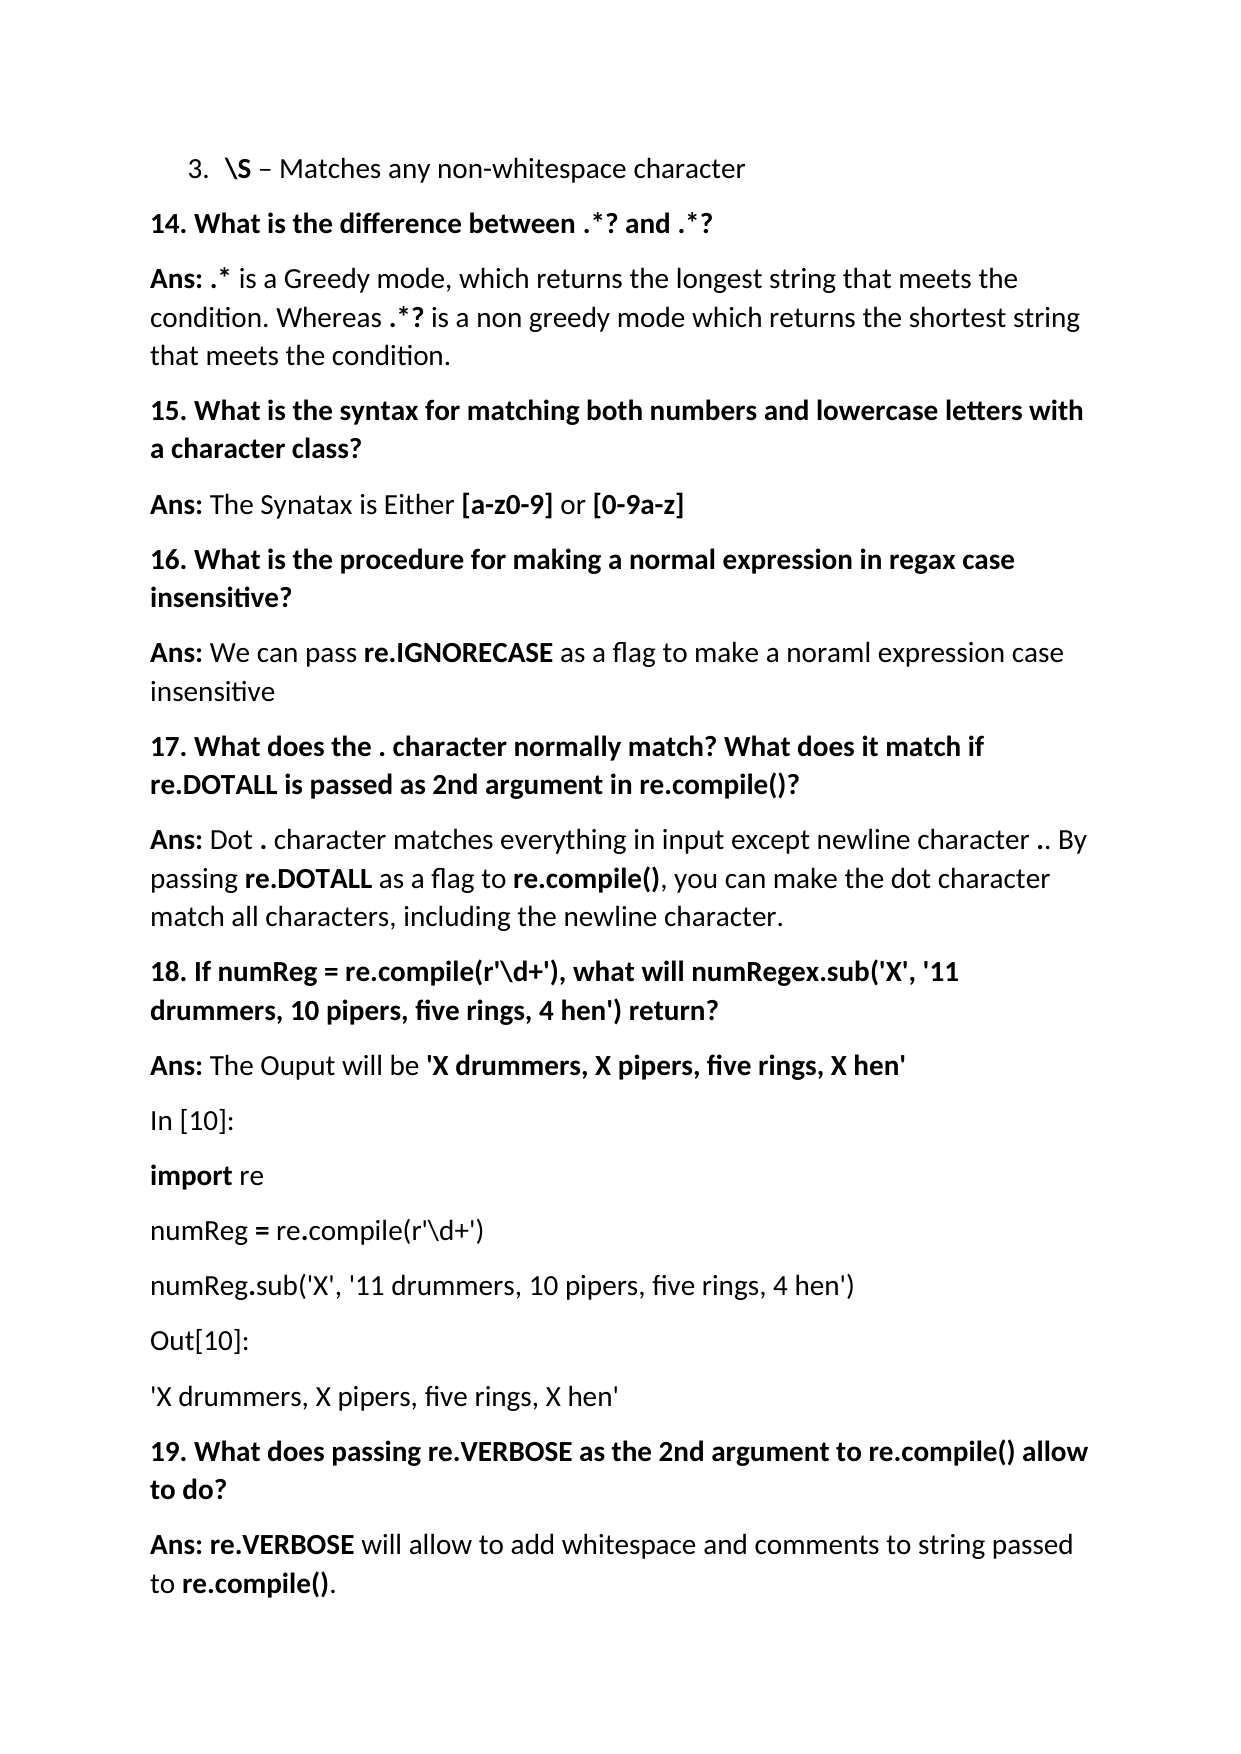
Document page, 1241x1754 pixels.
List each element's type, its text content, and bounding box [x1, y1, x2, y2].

text Ans: Dot . character matches everything in input except newline character .. By passing re.DOTALL as a flag to re.compile(), you can make the dot character match all characters, including the newline character. [150, 821, 1090, 934]
text Ans: The Synatax is Either [a-z0-9] or [0-9a-z] [150, 486, 1090, 521]
text Out[10]: [150, 1322, 1090, 1358]
text Ans: re.VERBOSE will allow to add whitespace and comments to string passed to re.compile(). [150, 1526, 1090, 1600]
text Ans: We can pass re.IGNORECASE as a flag to make a noraml expression case insensitive [150, 634, 1090, 708]
text 15. What is the syntax for matching both numbers and lowercase letters with a character class? [150, 392, 1090, 466]
text import re [150, 1157, 1090, 1193]
text Ans: The Ouput will be 'X drummers, X pipers, five rings, X hen' [150, 1047, 1090, 1083]
text Ans: .* is a Greedy mode, which returns the longest string that meets the condition. Whereas .*? is a non greedy mode which returns the shortest string that meets the condition. [150, 260, 1090, 373]
list \S – Matches any non-whitespace character [187, 150, 1090, 186]
text numReg.sub('X', '11 drummers, 10 pipers, five rings, 4 hen') [150, 1267, 1090, 1303]
text 14. What is the difference between .*? and .*? [150, 205, 1090, 241]
text numReg = re.compile(r'\d+') [150, 1212, 1090, 1248]
text 16. What is the procedure for making a normal expression in regax case insensitive? [150, 541, 1090, 615]
text 19. What does passing re.VERBOSE as the 2nd argument to re.compile() allow to do? [150, 1433, 1090, 1507]
text 'X drummers, X pipers, five rings, X hen' [150, 1378, 1090, 1413]
text In [10]: [150, 1102, 1090, 1138]
text 17. What does the . character normally match? What does it match if re.DOTALL is passed as 2nd argument in re.compile()? [150, 728, 1090, 802]
text 18. If numReg = re.compile(r'\d+'), what will numRegex.sub('X', '11 drummers, 10 pipers, five rings, 4 hen') return? [150, 953, 1090, 1027]
